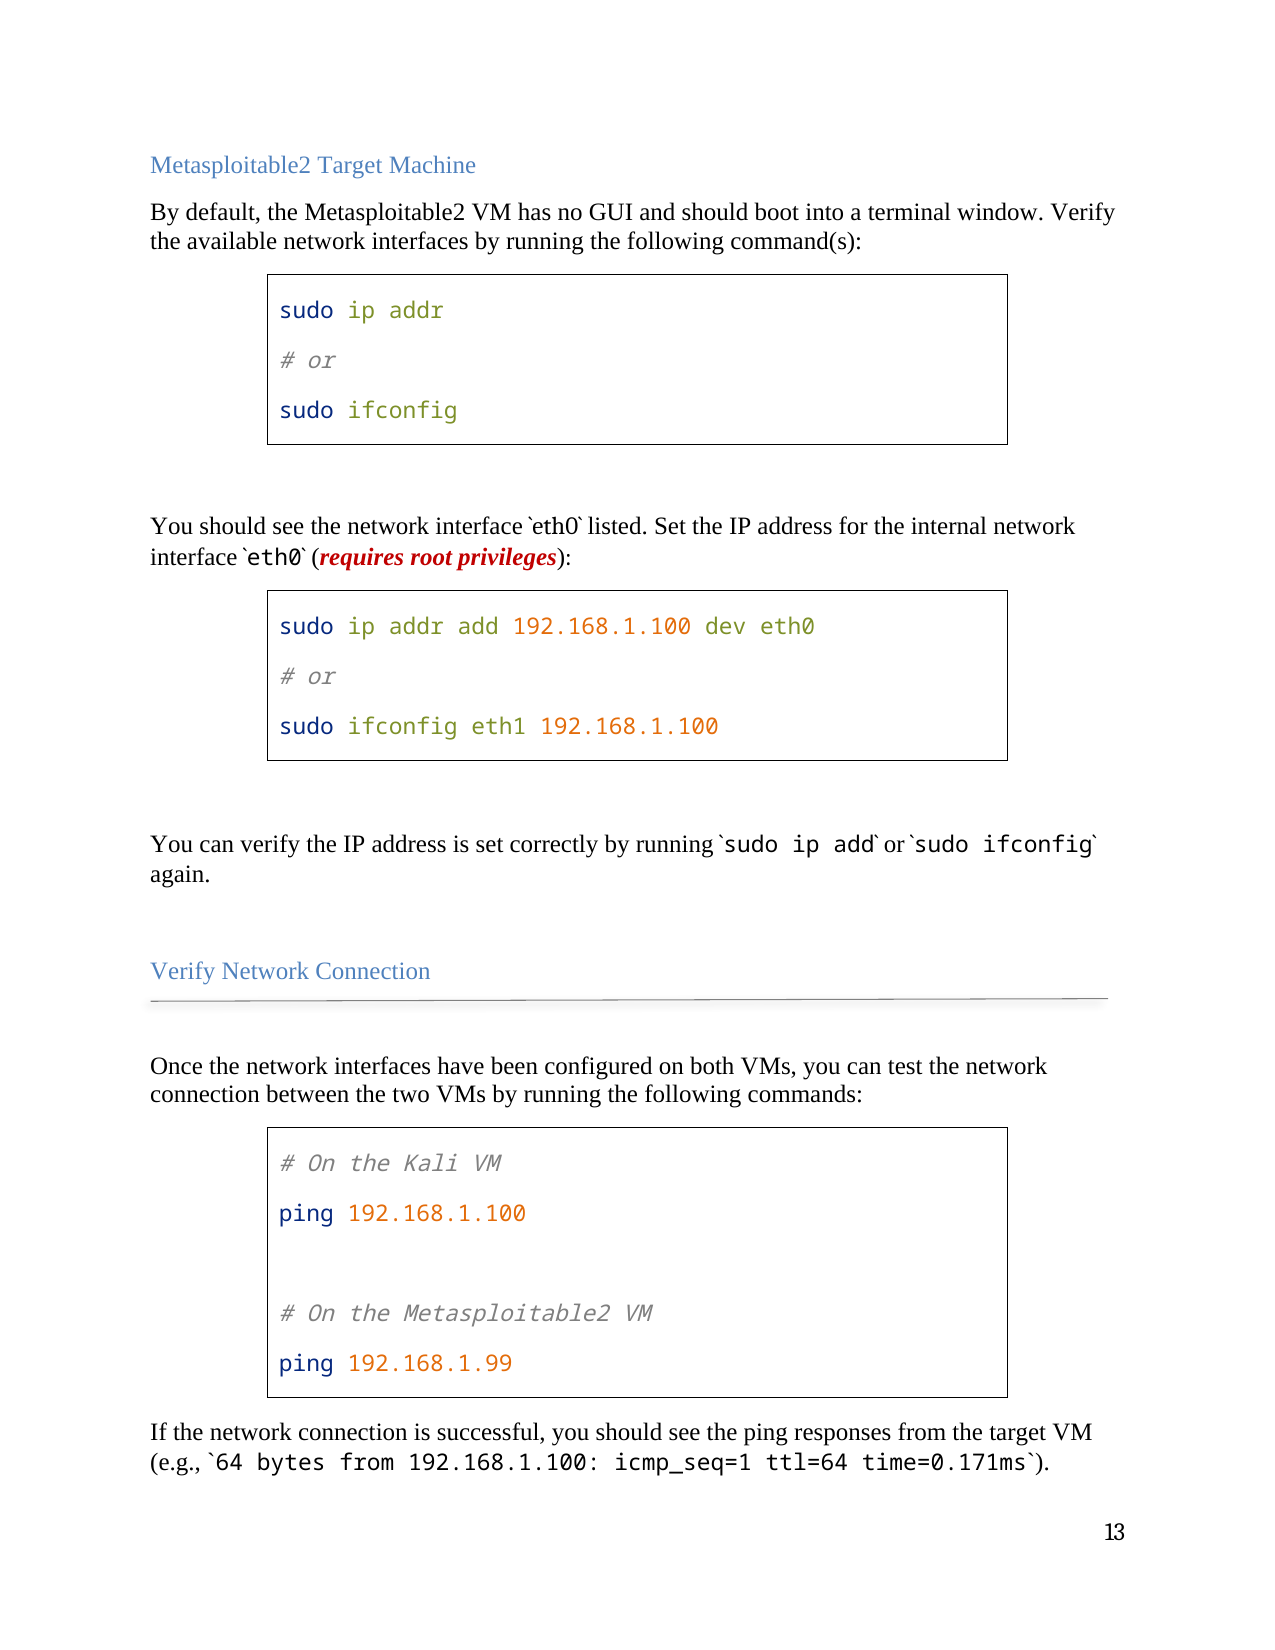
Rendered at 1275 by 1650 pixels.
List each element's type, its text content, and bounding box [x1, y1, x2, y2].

text Once the network interfaces have been configured on both VMs, you can test the network connection between the two VMs by running the following commands: [150, 1051, 1125, 1108]
table_header sudo ip addr add 192.168.1.100 dev eth0 # or sudo ifconfig eth1 192.168.1.100 [268, 591, 1007, 760]
text If the network connection is successful, you should see the ping responses from the target VM (e.g., `64 bytes from 192.168.1.100: icmp_seq=1 ttl=64 time=0.171ms`). [150, 1417, 1125, 1477]
subtitle Metasploitable2 Target Machine [150, 150, 1125, 179]
subtitle Verify Network Connection [150, 956, 1125, 984]
text You should see the network interface `eth0` listed. Set the IP address for the internal network interface `eth0` (requires root privileges): [150, 511, 1125, 572]
text By default, the Metasploitable2 VM has no GUI and should boot into a terminal window. Verify the available network interfaces by running the following command(s): [150, 197, 1125, 255]
table_header sudo ip addr # or sudo ifconfig [268, 275, 1007, 443]
table_header # On the Kali VM ping 192.168.1.100 # On the Metasploitable2 VM ping 192.168.1.99 [268, 1128, 1007, 1397]
text You can verify the IP address is set correctly by running `sudo ip add` or `sudo ifconfig` again. [150, 827, 1125, 887]
